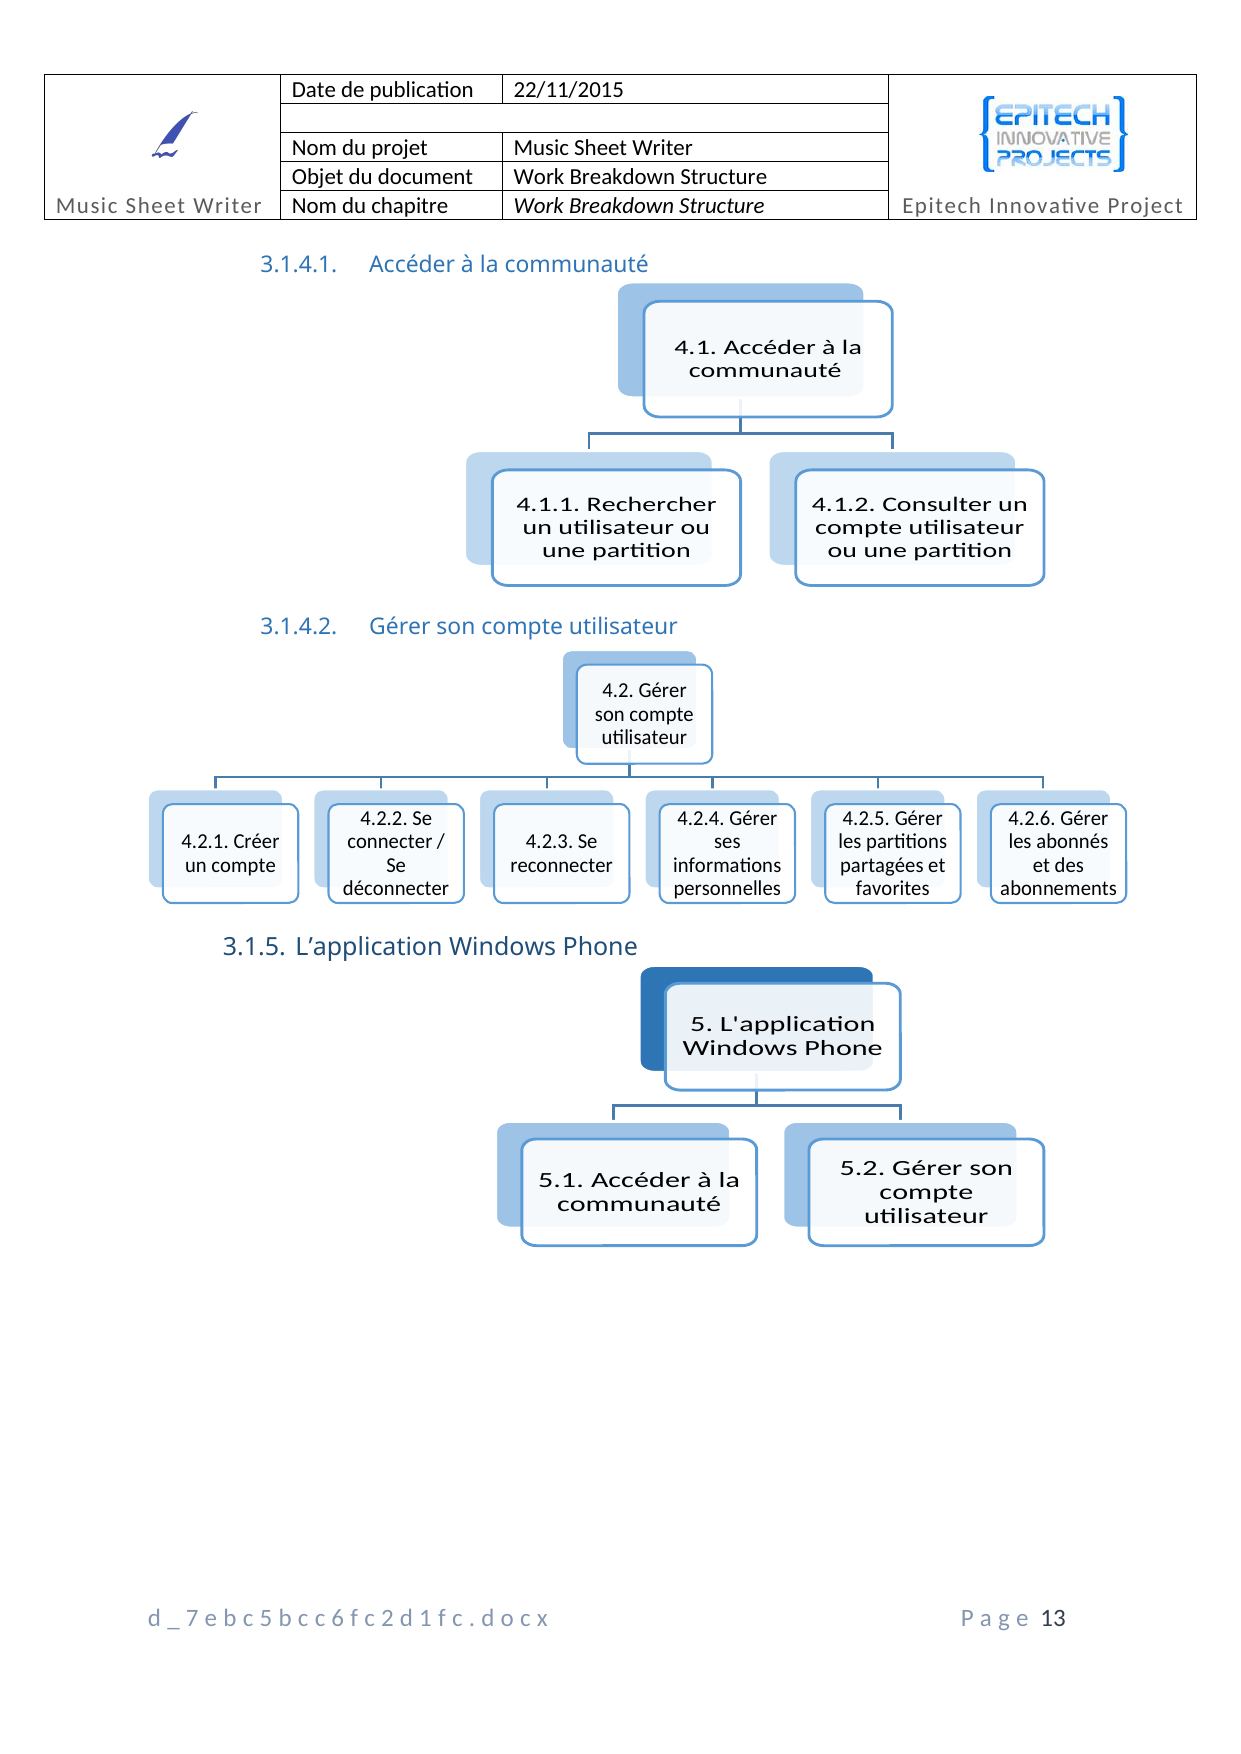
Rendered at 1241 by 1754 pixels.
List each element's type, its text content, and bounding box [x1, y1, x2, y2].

subtitle L’application Windows Phone [223, 928, 1093, 963]
picture [123, 83, 226, 186]
subtitle Gérer son compte utilisateur [260, 610, 1093, 641]
picture [978, 96, 1128, 172]
subtitle Accéder à la communauté [260, 248, 1093, 279]
